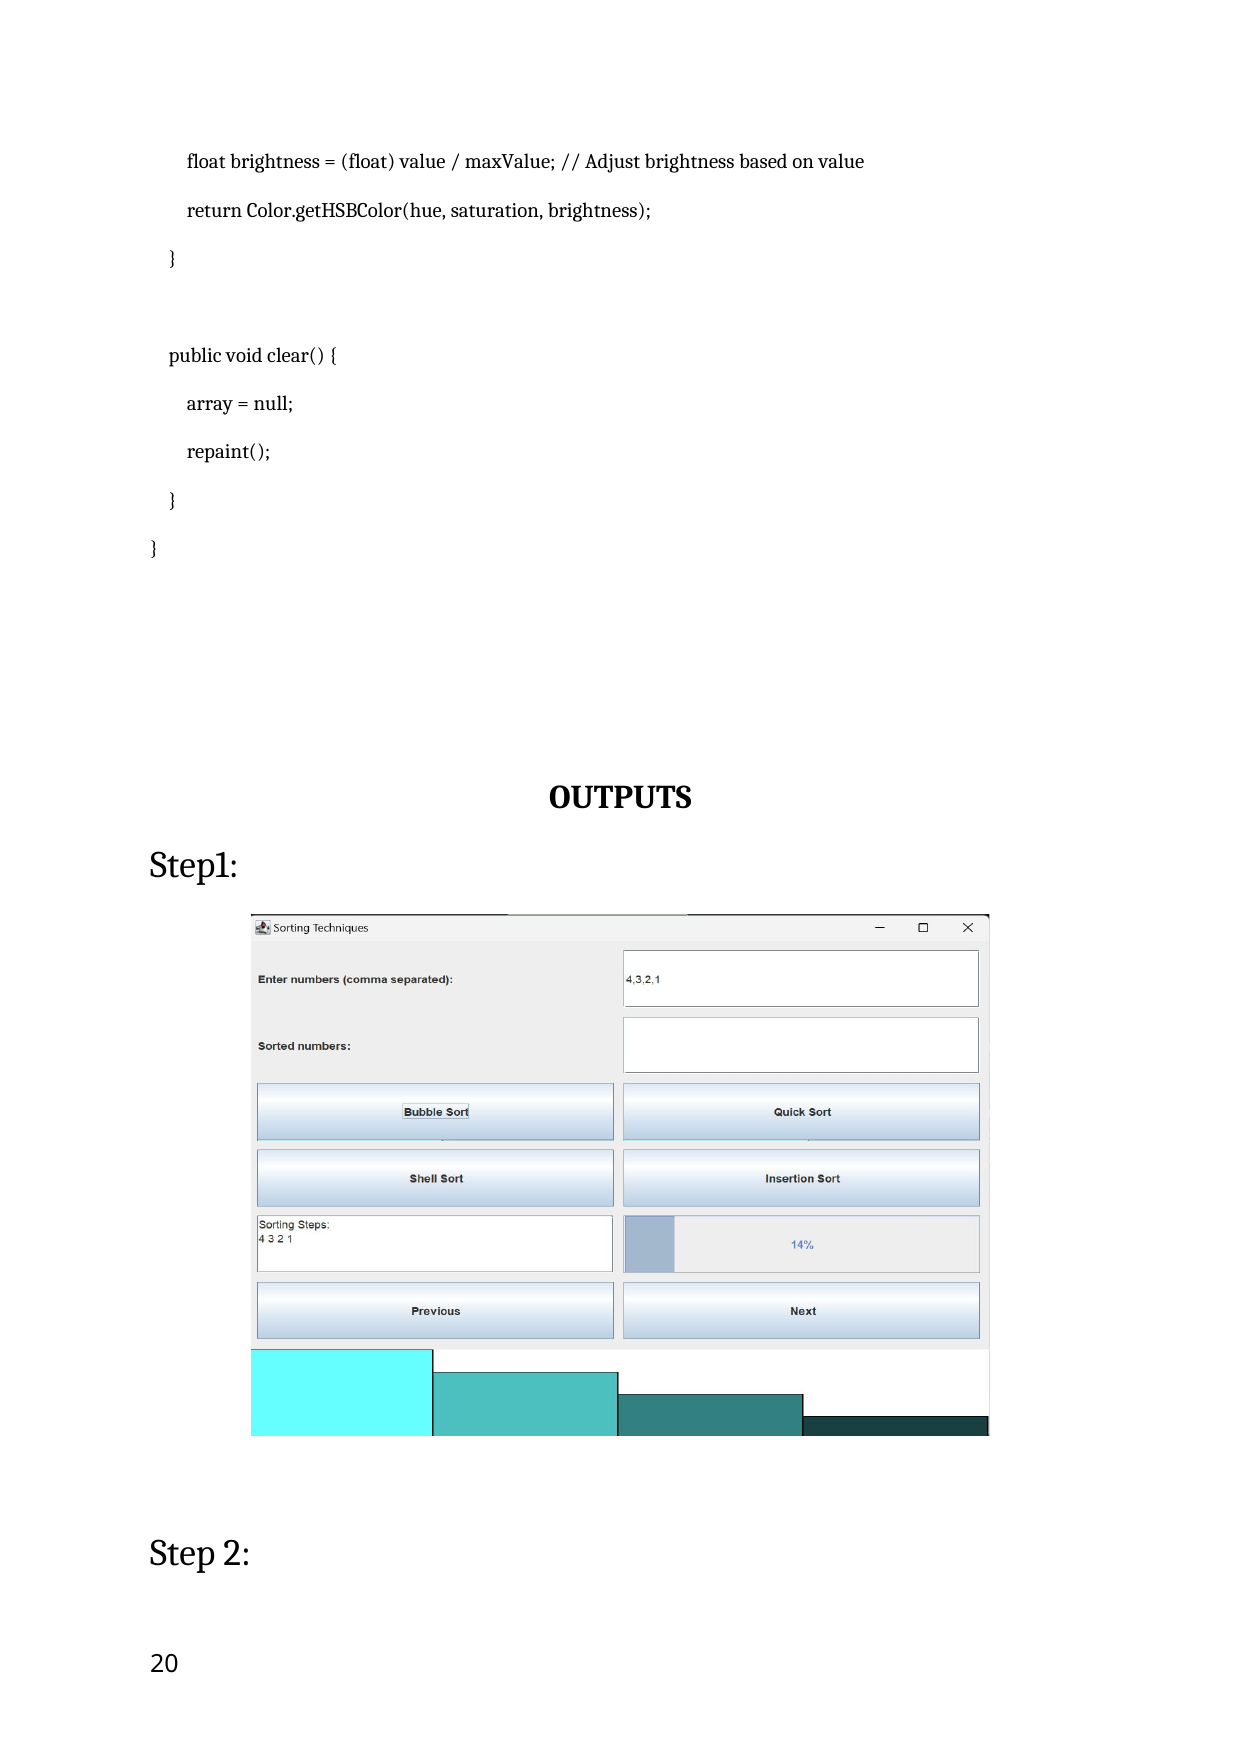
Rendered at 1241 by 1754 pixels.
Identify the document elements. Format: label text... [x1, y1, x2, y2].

text OUTPUTS [150, 779, 1090, 817]
text Step1: [150, 844, 1090, 887]
text } [150, 488, 1090, 512]
picture [251, 914, 990, 1436]
text } [150, 537, 1090, 561]
text repaint(); [150, 440, 1090, 464]
text return Color.getHSBColor(hue, saturation, brightness); [150, 198, 1090, 222]
text Step 2: [150, 1531, 1090, 1574]
text float brightness = (float) value / maxValue; // Adjust brightness based on value [150, 150, 1090, 174]
text } [150, 247, 1090, 271]
text array = null; [150, 392, 1090, 416]
text public void clear() { [150, 343, 1090, 367]
